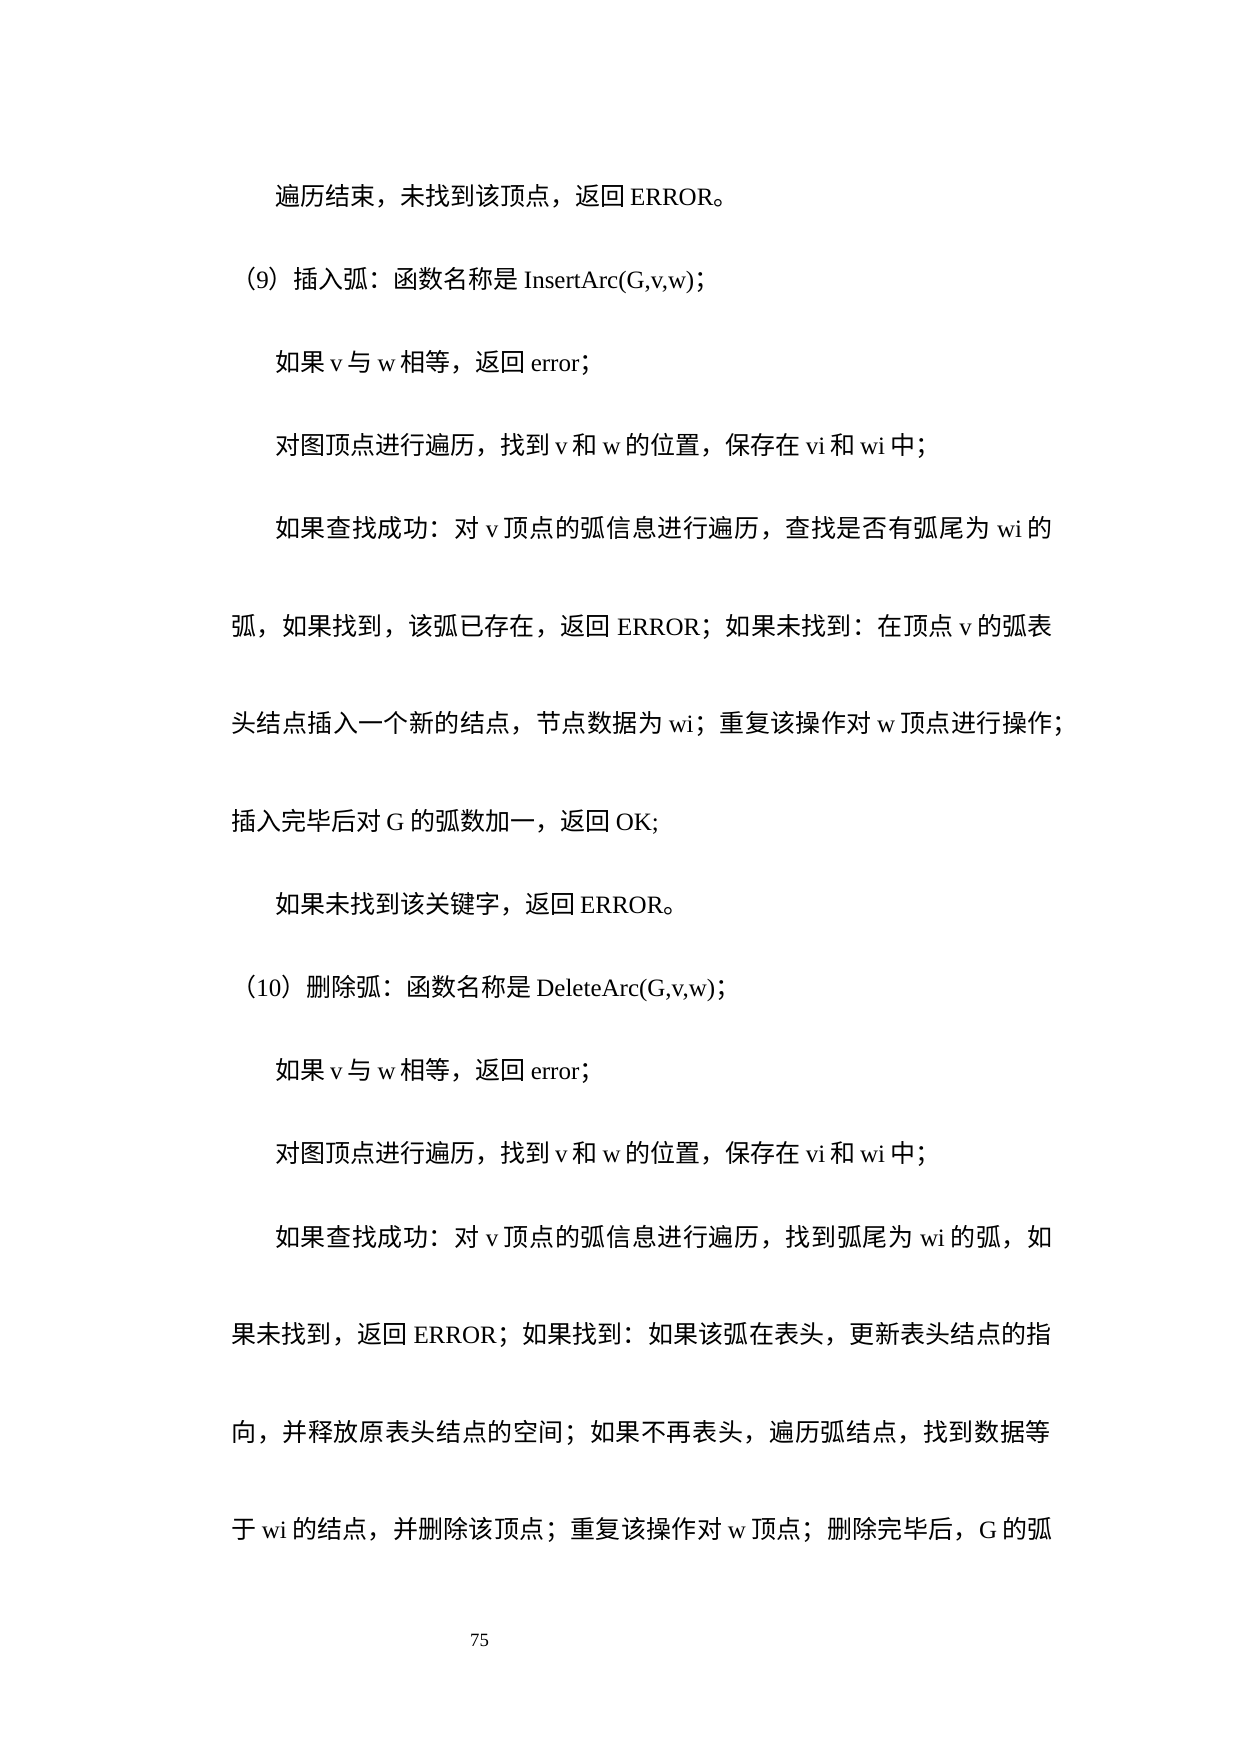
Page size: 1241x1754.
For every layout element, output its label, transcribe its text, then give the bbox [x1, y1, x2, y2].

text 如果v与w相等，返回error； [231, 328, 1053, 393]
text 如果查找成功：对v顶点的弧信息进行遍历，查找是否有弧尾为wi的弧，如果找到，该弧已存在，返回ERROR；如果未找到：在顶点v的弧表头结点插入一个新的结点，节点数据为wi；重复该操作对w顶点进行操作；插入完毕后对G 的弧数加一，返回OK; [231, 494, 1053, 852]
list 删除弧：函数名称是DeleteArc(G,v,w)； [187, 953, 1053, 1018]
text 遍历结束，未找到该顶点，返回ERROR。 [231, 162, 1053, 227]
text 如果未找到该关键字，返回ERROR。 [231, 870, 1053, 935]
text 如果v与w相等，返回error； [231, 1036, 1053, 1101]
text 对图顶点进行遍历，找到v和w的位置，保存在vi和wi中； [231, 1119, 1053, 1184]
text 对图顶点进行遍历，找到v和w的位置，保存在vi和wi中； [231, 411, 1053, 476]
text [231, 1203, 1053, 1560]
list 插入弧：函数名称是InsertArc(G,v,w)； [187, 245, 1053, 310]
